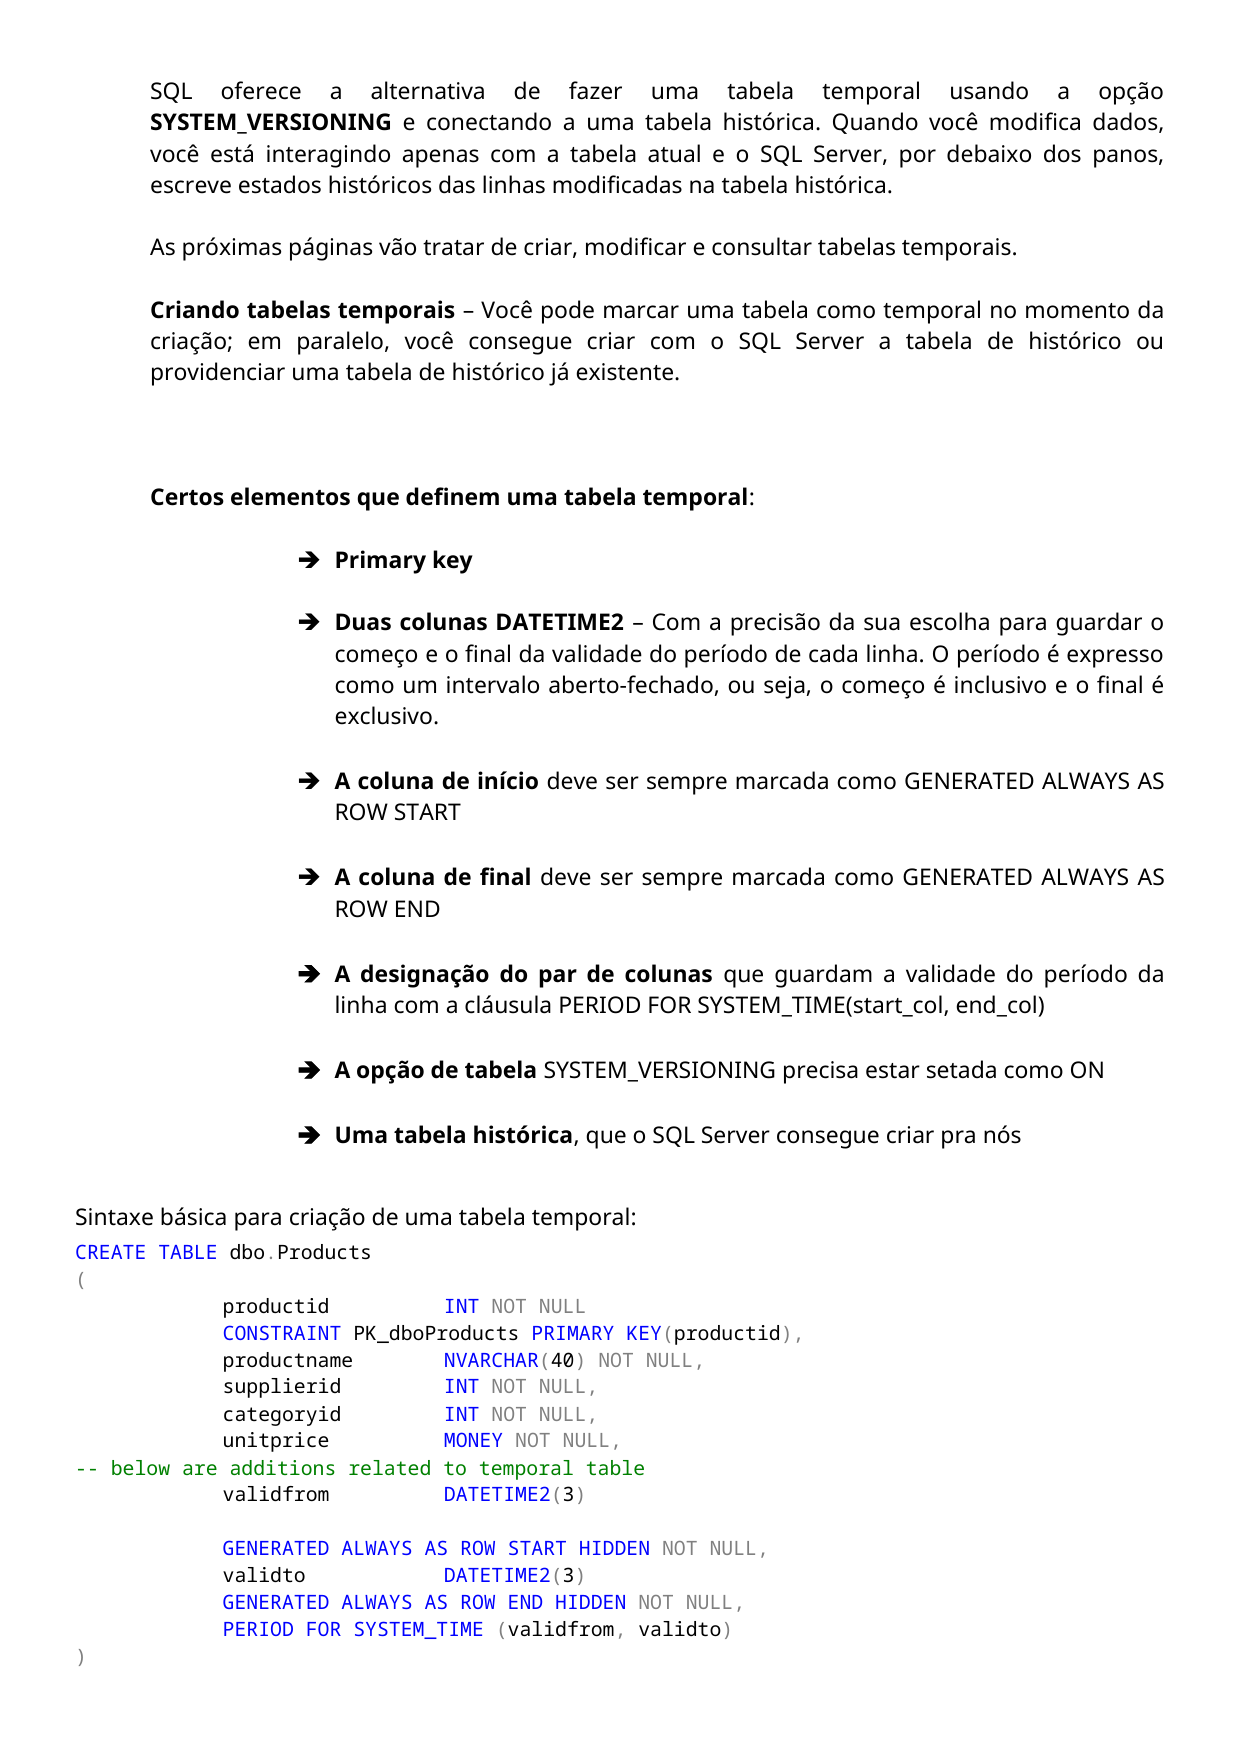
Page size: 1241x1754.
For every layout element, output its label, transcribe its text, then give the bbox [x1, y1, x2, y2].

list Duas colunas DATETIME2 – Com a precisão da sua escolha para guardar o começo e o final da validade do período de cada linha. O período é expresso como um intervalo aberto-fechado, ou seja, o começo é inclusivo e o final é exclusivo. [297, 606, 1165, 731]
text PERIOD FOR SYSTEM_TIME (validfrom, validto) [75, 1616, 1165, 1643]
text CONSTRAINT PK_dboProducts PRIMARY KEY(productid), [75, 1319, 1165, 1346]
list A designação do par de colunas que guardam a validade do período da linha com a cláusula PERIOD FOR SYSTEM_TIME(start_col, end_col) [297, 957, 1165, 1020]
list Uma tabela histórica, que o SQL Server consegue criar pra nós [297, 1119, 1165, 1150]
list A opção de tabela SYSTEM_VERSIONING precisa estar setada como ON [297, 1054, 1165, 1085]
text validfrom DATETIME2(3) [75, 1481, 1165, 1508]
text GENERATED ALWAYS AS ROW END HIDDEN NOT NULL, [75, 1589, 1165, 1616]
list A coluna de início deve ser sempre marcada como GENERATED ALWAYS AS ROW START [297, 765, 1165, 827]
text validto DATETIME2(3) [75, 1562, 1165, 1589]
text supplierid INT NOT NULL, [75, 1373, 1165, 1400]
text productid INT NOT NULL [75, 1292, 1165, 1319]
text GENERATED ALWAYS AS ROW START HIDDEN NOT NULL, [75, 1535, 1165, 1562]
text productname NVARCHAR(40) NOT NULL, [75, 1346, 1165, 1373]
text ( [75, 1265, 1165, 1292]
text unitprice MONEY NOT NULL, [75, 1427, 1165, 1454]
text Sintaxe básica para criação de uma tabela temporal: [75, 1200, 1165, 1232]
text ) [75, 1643, 1165, 1669]
text categoryid INT NOT NULL, [75, 1400, 1165, 1427]
list Primary key [297, 544, 1165, 575]
list Certos elementos que definem uma tabela temporal: [150, 481, 1165, 512]
list As próximas páginas vão tratar de criar, modificar e consultar tabelas temporais. [150, 231, 1165, 262]
list A coluna de final deve ser sempre marcada como GENERATED ALWAYS AS ROW END [297, 861, 1165, 924]
text CREATE TABLE dbo.Products [75, 1238, 1165, 1265]
text -- below are additions related to temporal table [75, 1454, 1165, 1481]
